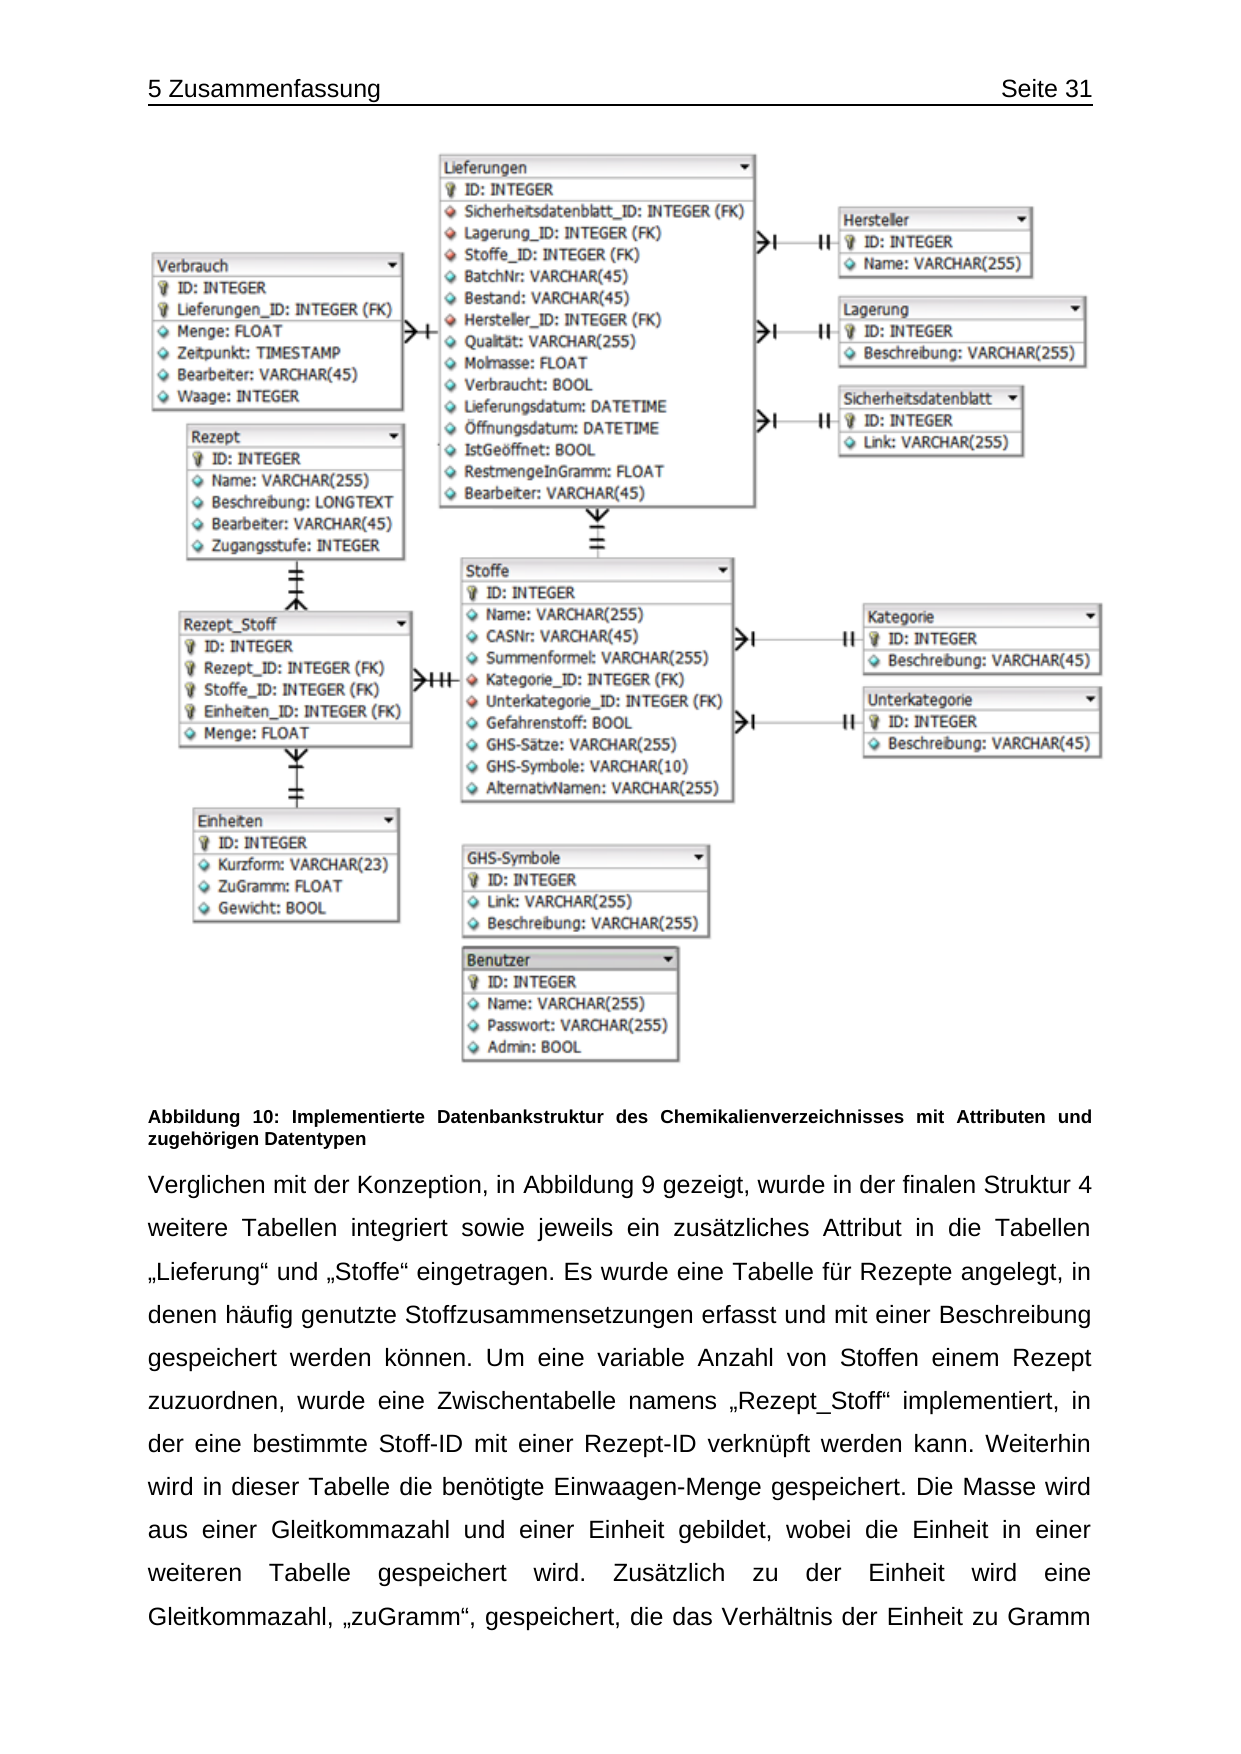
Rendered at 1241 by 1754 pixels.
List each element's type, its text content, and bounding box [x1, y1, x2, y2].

picture [147, 147, 1112, 1072]
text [148, 1170, 1093, 1630]
